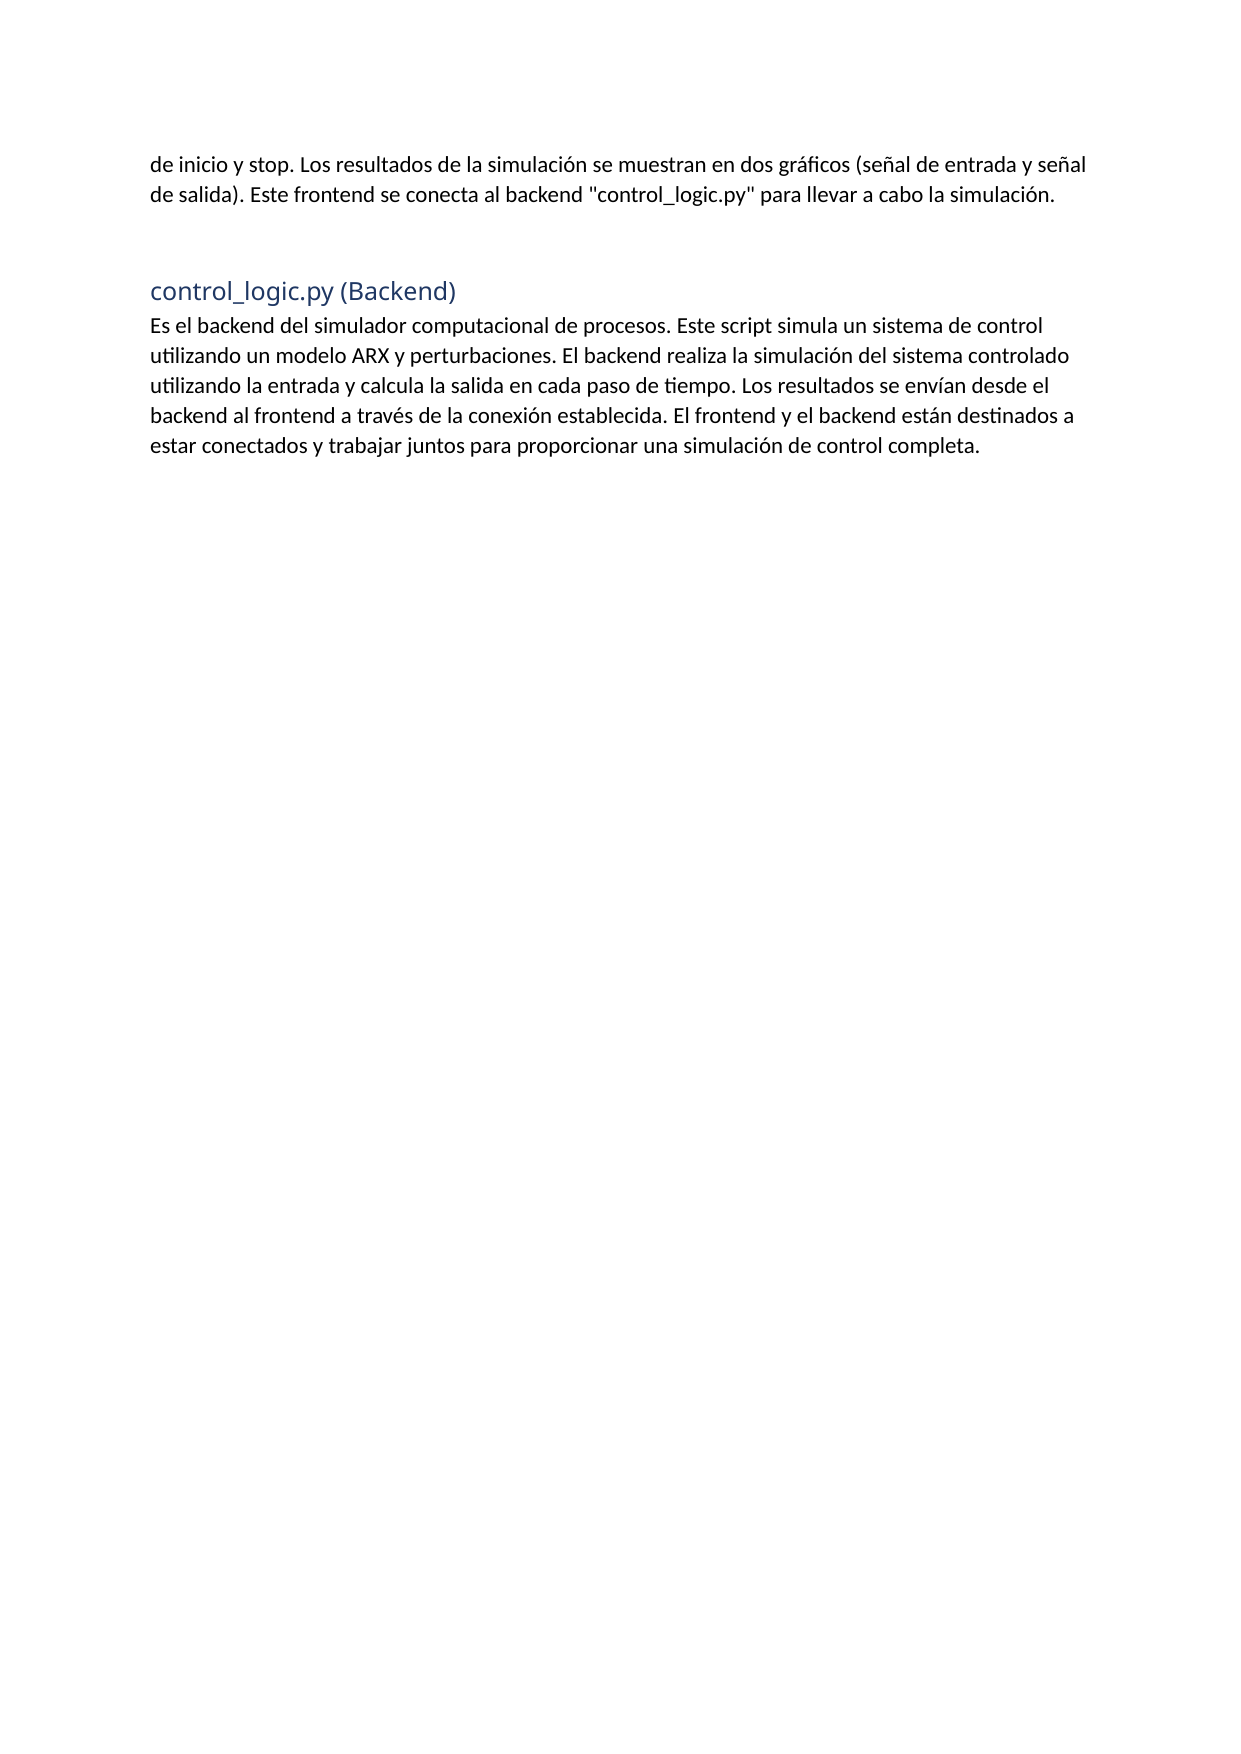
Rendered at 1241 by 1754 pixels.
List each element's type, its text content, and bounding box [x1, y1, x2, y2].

subtitle control_logic.py (Backend) [150, 274, 1090, 308]
text Es el backend del simulador computacional de procesos. Este script simula un sistema de control utilizando un modelo ARX y perturbaciones. El backend realiza la simulación del sistema controlado utilizando la entrada y calcula la salida en cada paso de tiempo. Los resultados se envían desde el backend al frontend a través de la conexión establecida. El frontend y el backend están destinados a estar conectados y trabajar juntos para proporcionar una simulación de control completa. [150, 311, 1090, 459]
